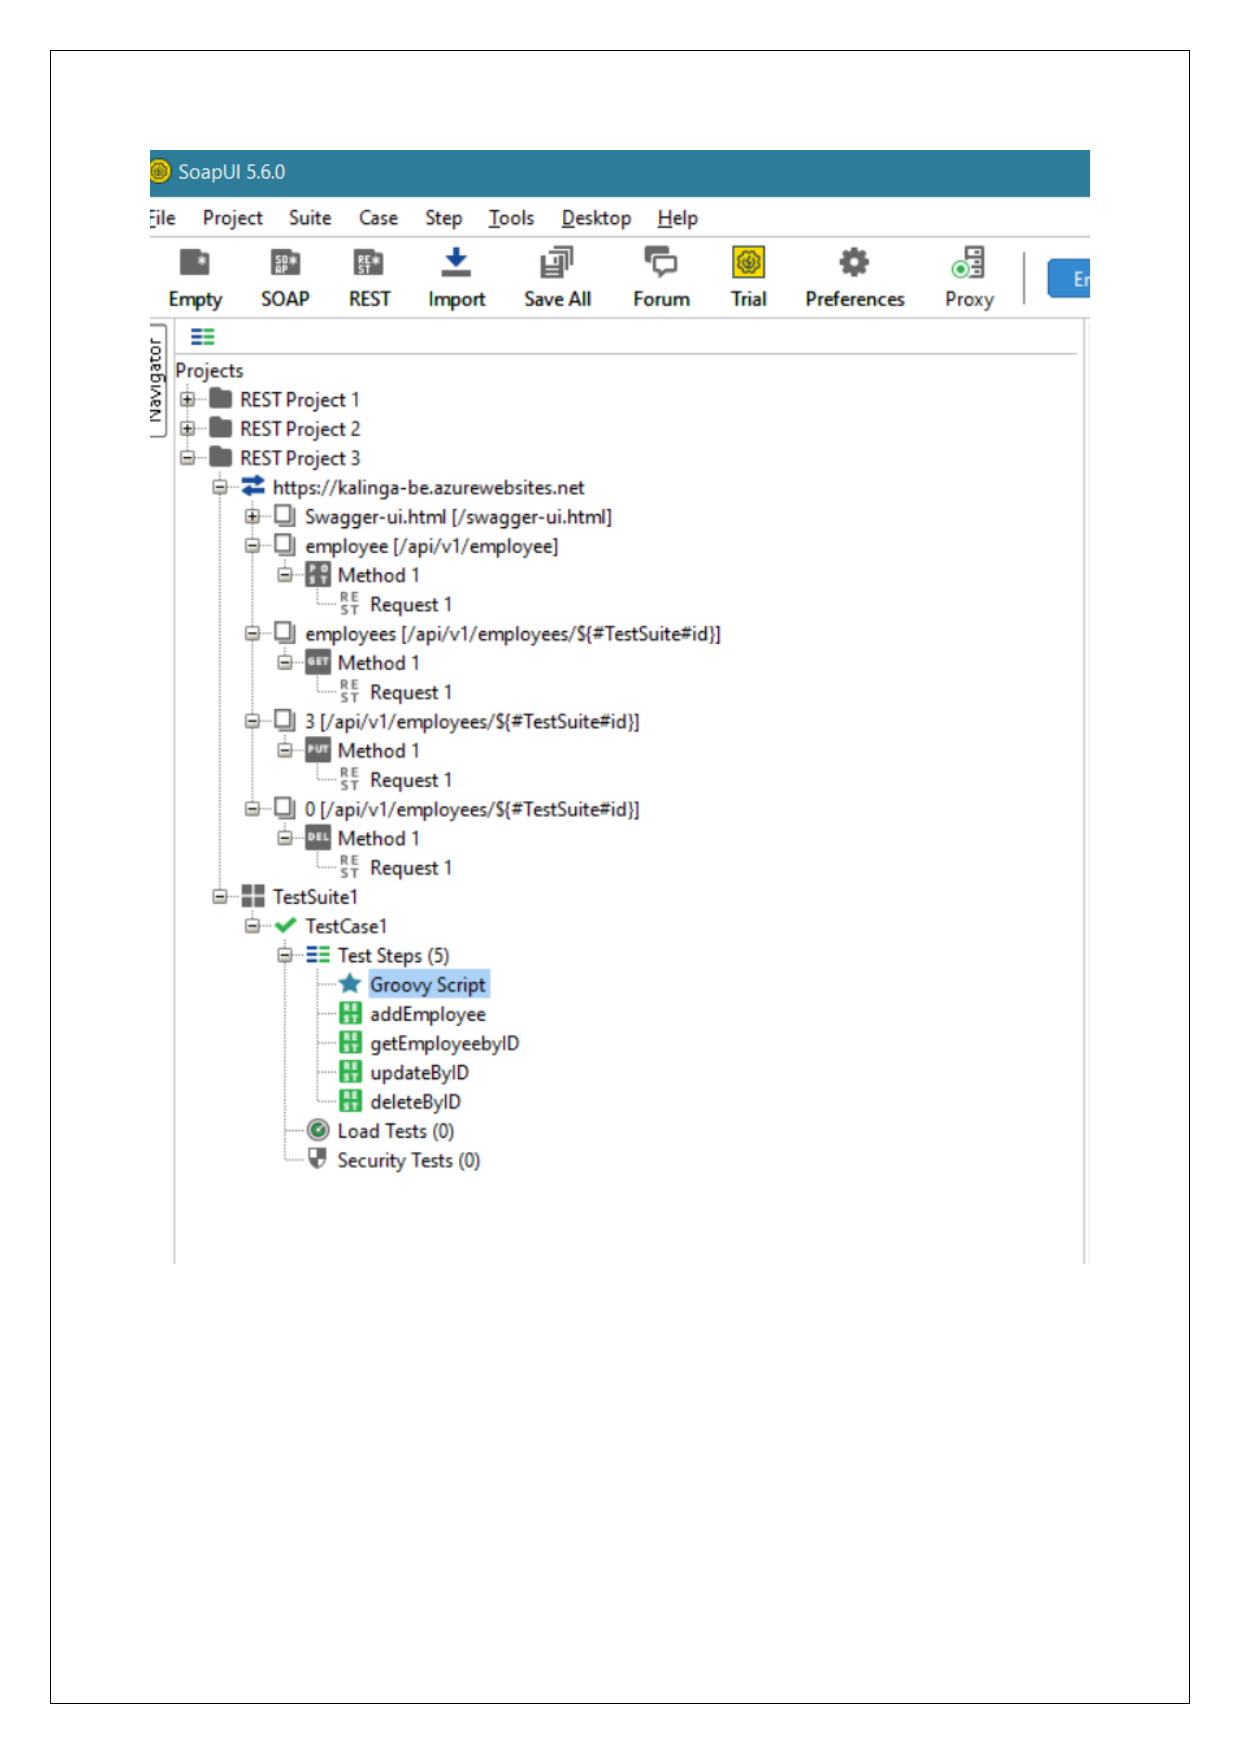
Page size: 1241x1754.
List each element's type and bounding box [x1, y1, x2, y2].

picture [150, 150, 1091, 1264]
